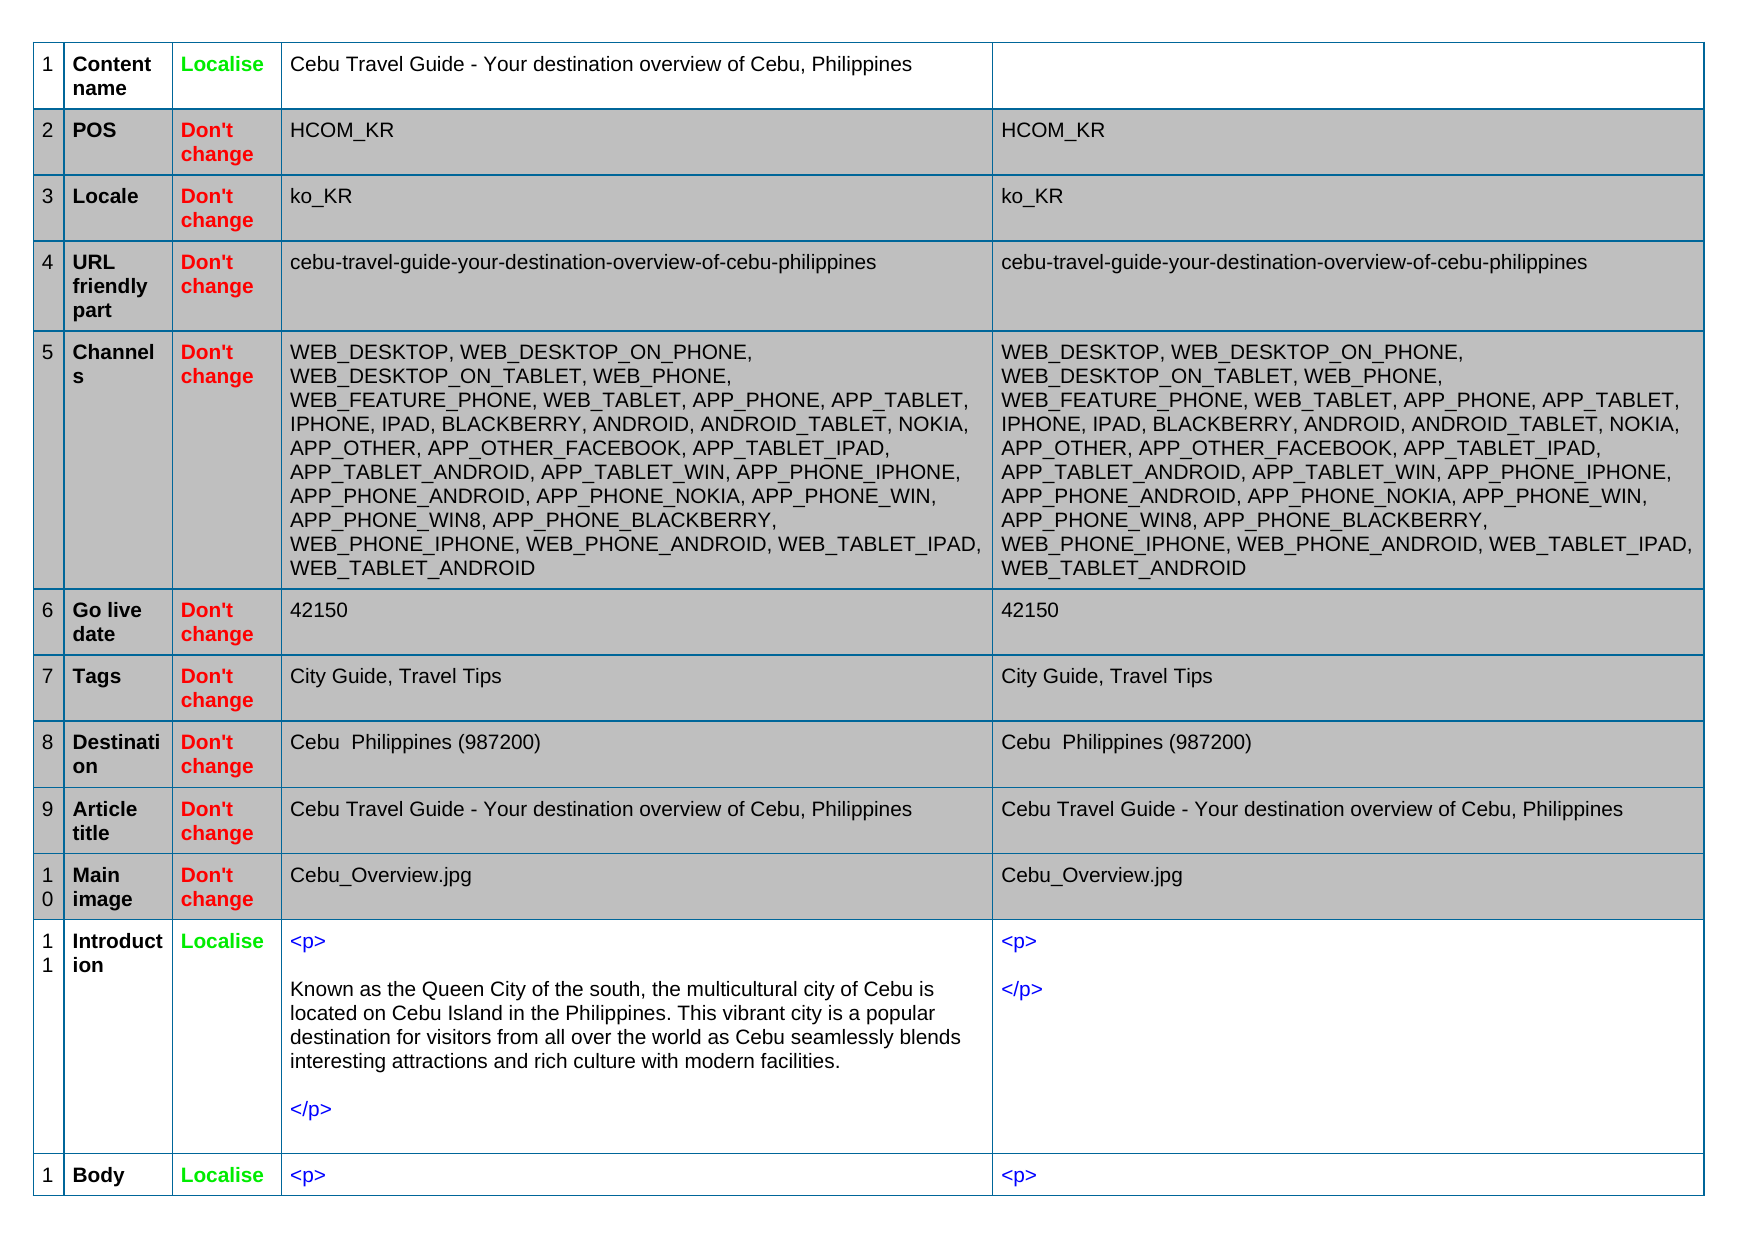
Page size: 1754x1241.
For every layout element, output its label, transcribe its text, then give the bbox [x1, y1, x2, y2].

table_cell cebu-travel-guide-your-destination-overview-of-cebu-philippines [993, 242, 1703, 330]
table_cell ko_KR [282, 176, 992, 240]
table_cell Cebu Travel Guide - Your destination overview of Cebu, Philippines [993, 788, 1703, 853]
table_header 1 [34, 43, 63, 108]
table_cell POS [65, 110, 172, 174]
table_cell Don't change [173, 590, 281, 654]
table_cell <p> Known as the Queen City of the south, the multicultural city of Cebu is located on Cebu Island in the Philippines. This vibrant city is a popular destination for visitors from all over the world as Cebu seamlessly blends interesting attractions and rich culture with modern facilities. </p> [282, 920, 992, 1153]
table_cell Don't change [173, 110, 281, 174]
table_cell 12 [34, 1154, 63, 1195]
table_cell ko_KR [993, 176, 1703, 240]
table_cell 8 [34, 722, 63, 786]
table_cell 6 [34, 590, 63, 654]
table_cell Don't change [173, 176, 281, 240]
table_cell Don't change [173, 788, 281, 853]
table_cell Main image [65, 854, 172, 919]
table_cell Localise [173, 920, 281, 1153]
table_cell Tags [65, 656, 172, 720]
table_cell Channels [65, 332, 172, 588]
table_cell Cebu_Overview.jpg [282, 854, 992, 919]
table_cell Locale [65, 176, 172, 240]
table_cell Article title [65, 788, 172, 853]
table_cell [993, 1154, 1703, 1195]
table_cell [282, 1154, 992, 1195]
table_cell 7 [34, 656, 63, 720]
table_cell 5 [34, 332, 63, 588]
table_cell Don't change [173, 656, 281, 720]
table_cell Cebu Philippines (987200) [282, 722, 992, 786]
table_cell Cebu_Overview.jpg [993, 854, 1703, 919]
table_cell URL friendly part [65, 242, 172, 330]
table_cell Don't change [173, 332, 281, 588]
table_cell 42150 [282, 590, 992, 654]
table_cell 4 [34, 242, 63, 330]
table_cell Cebu Philippines (987200) [993, 722, 1703, 786]
table_cell 10 [34, 854, 63, 919]
table_cell 3 [34, 176, 63, 240]
table_header [993, 43, 1703, 108]
table_cell Don't change [173, 854, 281, 919]
table_cell WEB_DESKTOP, WEB_DESKTOP_ON_PHONE, WEB_DESKTOP_ON_TABLET, WEB_PHONE, WEB_FEATURE_PHONE, WEB_TABLET, APP_PHONE, APP_TABLET, IPHONE, IPAD, BLACKBERRY, ANDROID, ANDROID_TABLET, NOKIA, APP_OTHER, APP_OTHER_FACEBOOK, APP_TABLET_IPAD, APP_TABLET_ANDROID, APP_TABLET_WIN, APP_PHONE_IPHONE, APP_PHONE_ANDROID, APP_PHONE_NOKIA, APP_PHONE_WIN, APP_PHONE_WIN8, APP_PHONE_BLACKBERRY, WEB_PHONE_IPHONE, WEB_PHONE_ANDROID, WEB_TABLET_IPAD, WEB_TABLET_ANDROID [993, 332, 1703, 588]
table_cell City Guide, Travel Tips [282, 656, 992, 720]
table_cell 11 [34, 920, 63, 1153]
table_cell <p> </p> [993, 920, 1703, 1153]
table_cell cebu-travel-guide-your-destination-overview-of-cebu-philippines [282, 242, 992, 330]
table_header Cebu Travel Guide - Your destination overview of Cebu, Philippines [282, 43, 992, 108]
table_header Localise [173, 43, 281, 108]
table_cell Introduction [65, 920, 172, 1153]
table_cell Body [65, 1154, 172, 1195]
table_cell Go live date [65, 590, 172, 654]
table_cell Cebu Travel Guide - Your destination overview of Cebu, Philippines [282, 788, 992, 853]
table_cell HCOM_KR [282, 110, 992, 174]
table_cell WEB_DESKTOP, WEB_DESKTOP_ON_PHONE, WEB_DESKTOP_ON_TABLET, WEB_PHONE, WEB_FEATURE_PHONE, WEB_TABLET, APP_PHONE, APP_TABLET, IPHONE, IPAD, BLACKBERRY, ANDROID, ANDROID_TABLET, NOKIA, APP_OTHER, APP_OTHER_FACEBOOK, APP_TABLET_IPAD, APP_TABLET_ANDROID, APP_TABLET_WIN, APP_PHONE_IPHONE, APP_PHONE_ANDROID, APP_PHONE_NOKIA, APP_PHONE_WIN, APP_PHONE_WIN8, APP_PHONE_BLACKBERRY, WEB_PHONE_IPHONE, WEB_PHONE_ANDROID, WEB_TABLET_IPAD, WEB_TABLET_ANDROID [282, 332, 992, 588]
table_cell 2 [34, 110, 63, 174]
table_header Content name [65, 43, 172, 108]
table_cell 9 [34, 788, 63, 853]
table_cell City Guide, Travel Tips [993, 656, 1703, 720]
table_cell Don't change [173, 242, 281, 330]
table_cell Localise [173, 1154, 281, 1195]
table_cell 42150 [993, 590, 1703, 654]
table_cell Destination [65, 722, 172, 786]
table_cell HCOM_KR [993, 110, 1703, 174]
table_cell Don't change [173, 722, 281, 786]
